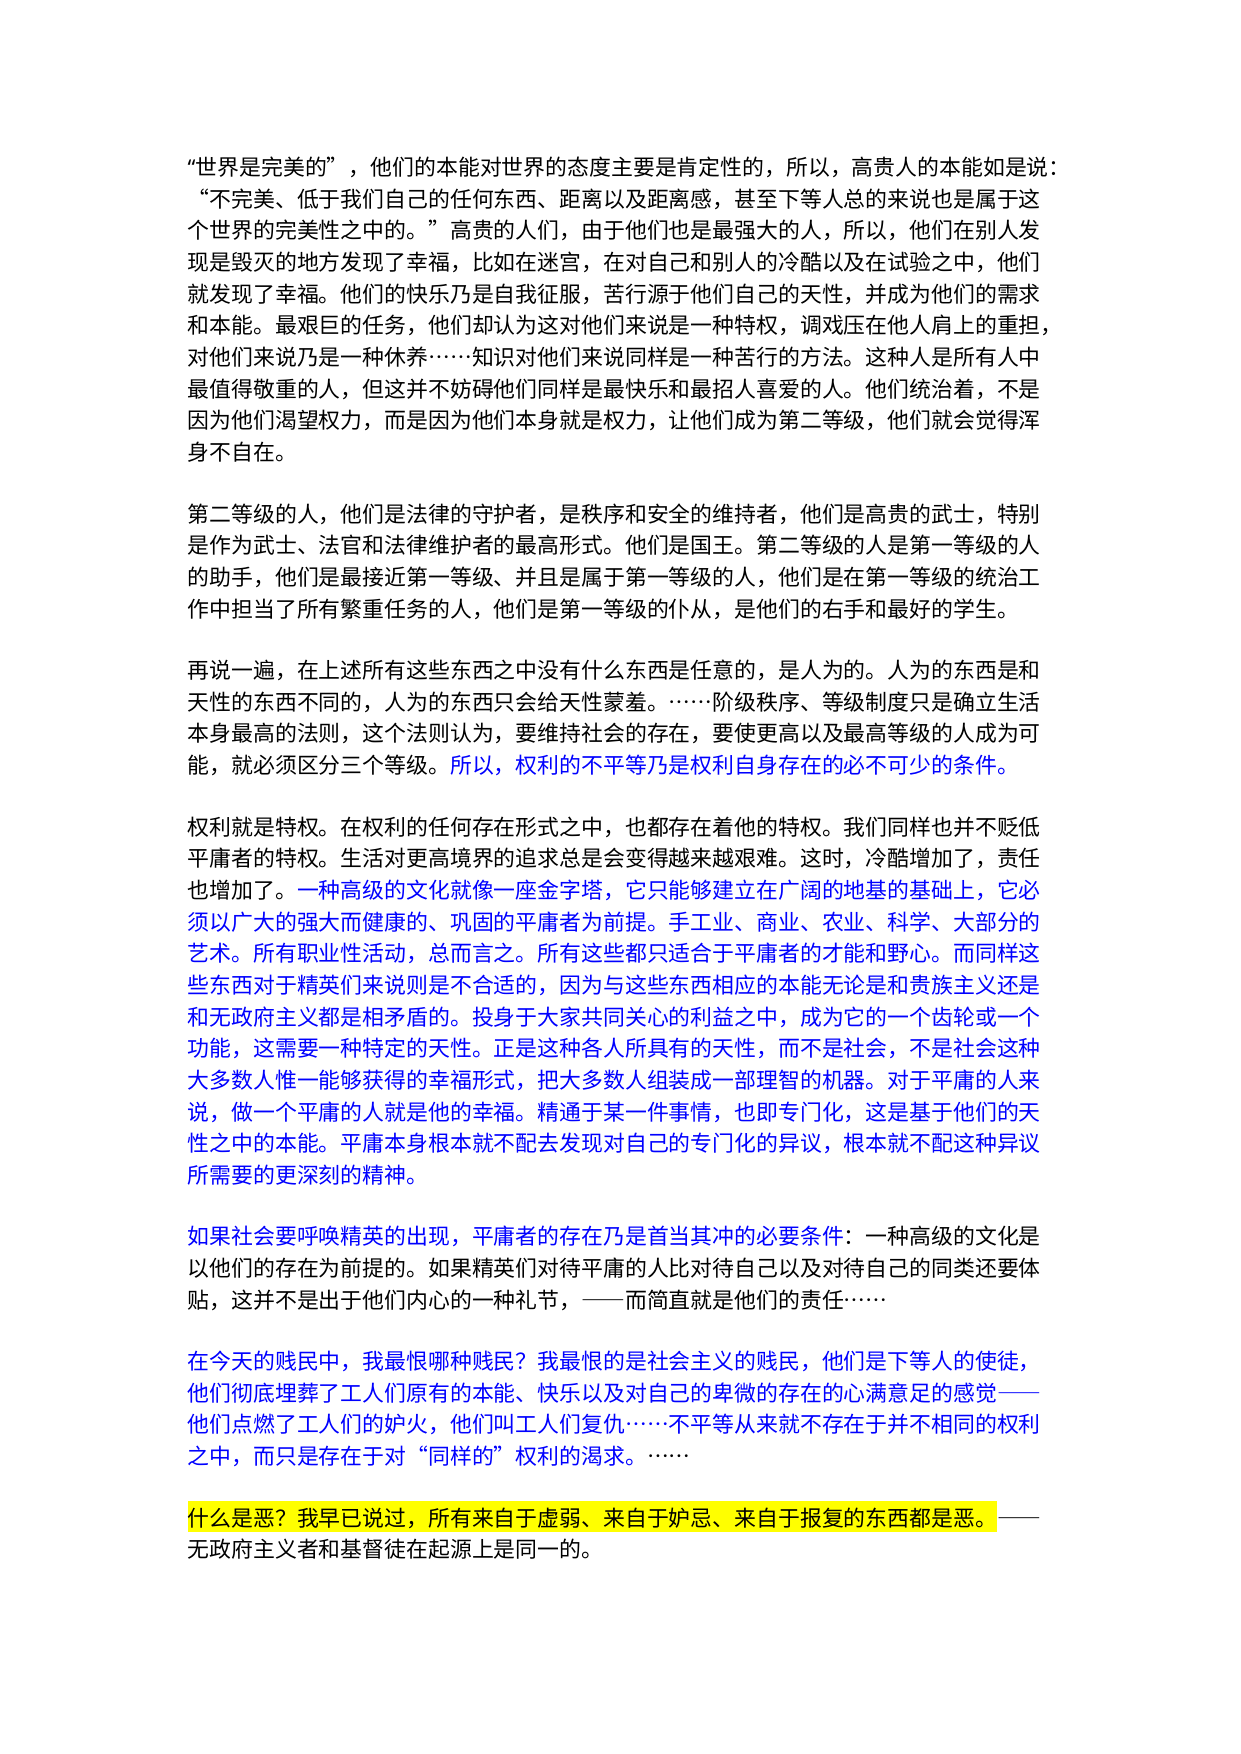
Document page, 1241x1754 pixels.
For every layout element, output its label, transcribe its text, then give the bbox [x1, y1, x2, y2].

text 什么是恶？我早已说过，所有来自于虚弱、来自于妒忌、来自于报复的东西都是恶。——无政府主义者和基督徒在起源上是同一的。 [187, 1501, 1053, 1564]
text 权利就是特权。在权利的任何存在形式之中，也都存在着他的特权。我们同样也并不贬低平庸者的特权。生活对更高境界的追求总是会变得越来越艰难。这时，冷酷增加了，责任也增加了。一种高级的文化就像一座金字塔，它只能够建立在广阔的地基的基础上，它必须以广大的强大而健康的、巩固的平庸者为前提。手工业、商业、农业、科学、大部分的艺术。所有职业性活动，总而言之。所有这些都只适合于平庸者的才能和野心。而同样这些东西对于精英们来说则是不合适的，因为与这些东西相应的本能无论是和贵族主义还是和无政府主义都是相矛盾的。投身于大家共同关心的利益之中，成为它的一个齿轮或一个功能，这需要一种特定的天性。正是这种各人所具有的天性，而不是社会，不是社会这种大多数人惟一能够获得的幸福形式，把大多数人组装成一部理智的机器。对于平庸的人来说，做一个平庸的人就是他的幸福。精通于某一件事情，也即专门化，这是基于他们的天性之中的本能。平庸本身根本就不配去发现对自己的专门化的异议，根本就不配这种异议所需要的更深刻的精神。 [187, 809, 1053, 1189]
text 第二等级的人，他们是法律的守护者，是秩序和安全的维持者，他们是高贵的武士，特别是作为武士、法官和法律维护者的最高形式。他们是国王。第二等级的人是第一等级的人的助手，他们是最接近第一等级、并且是属于第一等级的人，他们是在第一等级的统治工作中担当了所有繁重任务的人，他们是第一等级的仆从，是他们的右手和最好的学生。 [187, 497, 1053, 623]
text “世界是完美的”，他们的本能对世界的态度主要是肯定性的，所以，高贵人的本能如是说：“不完美、低于我们自己的任何东西、距离以及距离感，甚至下等人总的来说也是属于这个世界的完美性之中的。”高贵的人们，由于他们也是最强大的人，所以，他们在别人发现是毁灭的地方发现了幸福，比如在迷宫，在对自己和别人的冷酷以及在试验之中，他们就发现了幸福。他们的快乐乃是自我征服，苦行源于他们自己的天性，并成为他们的需求和本能。最艰巨的任务，他们却认为这对他们来说是一种特权，调戏压在他人肩上的重担，对他们来说乃是一种休养……知识对他们来说同样是一种苦行的方法。这种人是所有人中最值得敬重的人，但这并不妨碍他们同样是最快乐和最招人喜爱的人。他们统治着，不是因为他们渴望权力，而是因为他们本身就是权力，让他们成为第二等级，他们就会觉得浑身不自在。 [187, 150, 1053, 467]
text 在今天的贱民中，我最恨哪种贱民？我最恨的是社会主义的贱民，他们是下等人的使徒，他们彻底埋葬了工人们原有的本能、快乐以及对自己的卑微的存在的心满意足的感觉——他们点燃了工人们的妒火，他们叫工人们复仇……不平等从来就不存在于并不相同的权利之中，而只是存在于对“同样的”权利的渴求。…… [187, 1344, 1053, 1471]
text 再说一遍，在上述所有这些东西之中没有什么东西是任意的，是人为的。人为的东西是和天性的东西不同的，人为的东西只会给天性蒙羞。……阶级秩序、等级制度只是确立生活本身最高的法则，这个法则认为，要维持社会的存在，要使更高以及最高等级的人成为可能，就必须区分三个等级。所以，权利的不平等乃是权利自身存在的必不可少的条件。 [187, 653, 1053, 780]
text 如果社会要呼唤精英的出现，平庸者的存在乃是首当其冲的必要条件：一种高级的文化是以他们的存在为前提的。如果精英们对待平庸的人比对待自己以及对待自己的同类还要体贴，这并不是出于他们内心的一种礼节，——而简直就是他们的责任…… [187, 1219, 1053, 1314]
